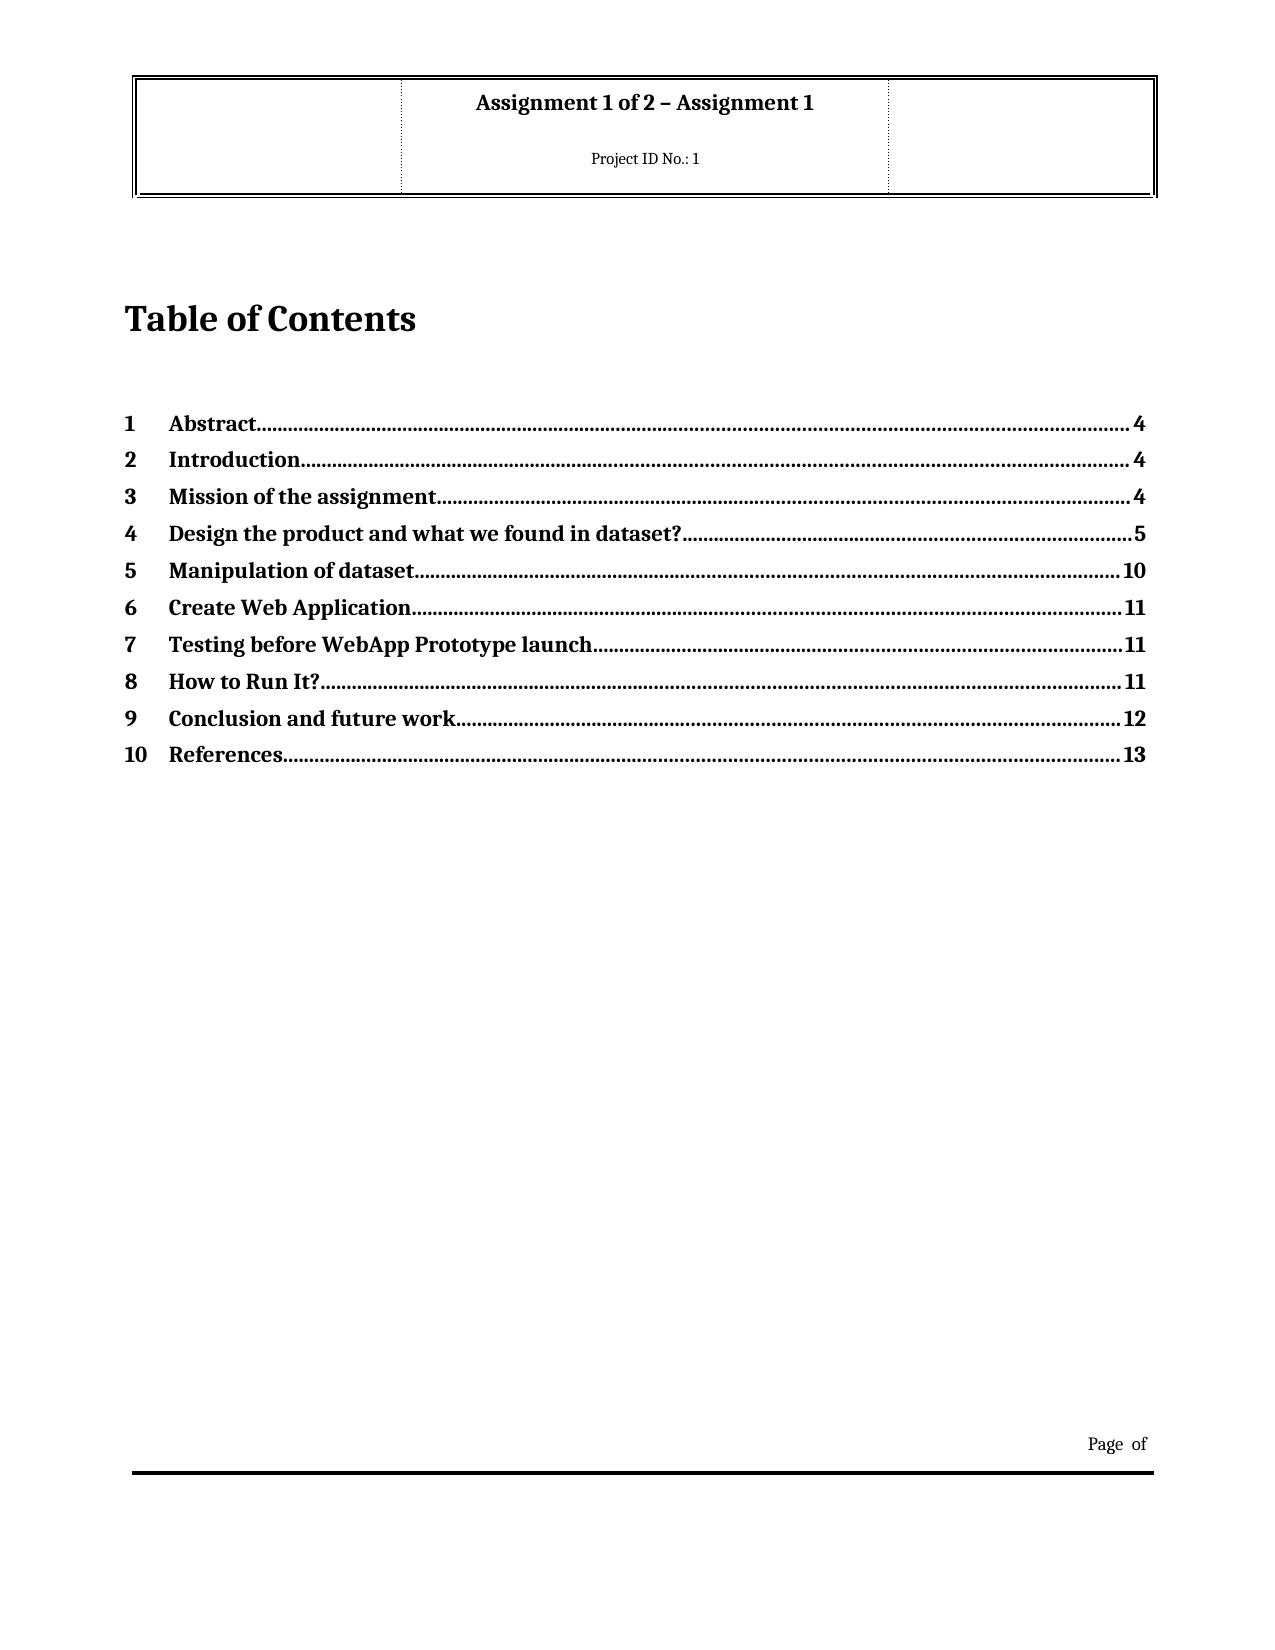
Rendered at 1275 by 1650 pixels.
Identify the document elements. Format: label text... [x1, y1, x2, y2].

text 8 How to Run It? 11 [124, 668, 1147, 695]
text 2 Introduction 4 [124, 447, 1147, 474]
text 10 References 13 [124, 742, 1147, 769]
text 7 Testing before WebApp Prototype launch 11 [124, 632, 1147, 658]
text 1 Abstract 4 [124, 410, 1147, 437]
subtitle Table of Contents [124, 297, 1147, 340]
text 9 Conclusion and future work 12 [124, 705, 1147, 732]
text 3 Mission of the assignment 4 [124, 484, 1147, 511]
text 4 Design the product and what we found in dataset? 5 [124, 521, 1147, 547]
text 6 Create Web Application 11 [124, 595, 1147, 621]
text 5 Manipulation of dataset 10 [124, 558, 1147, 584]
